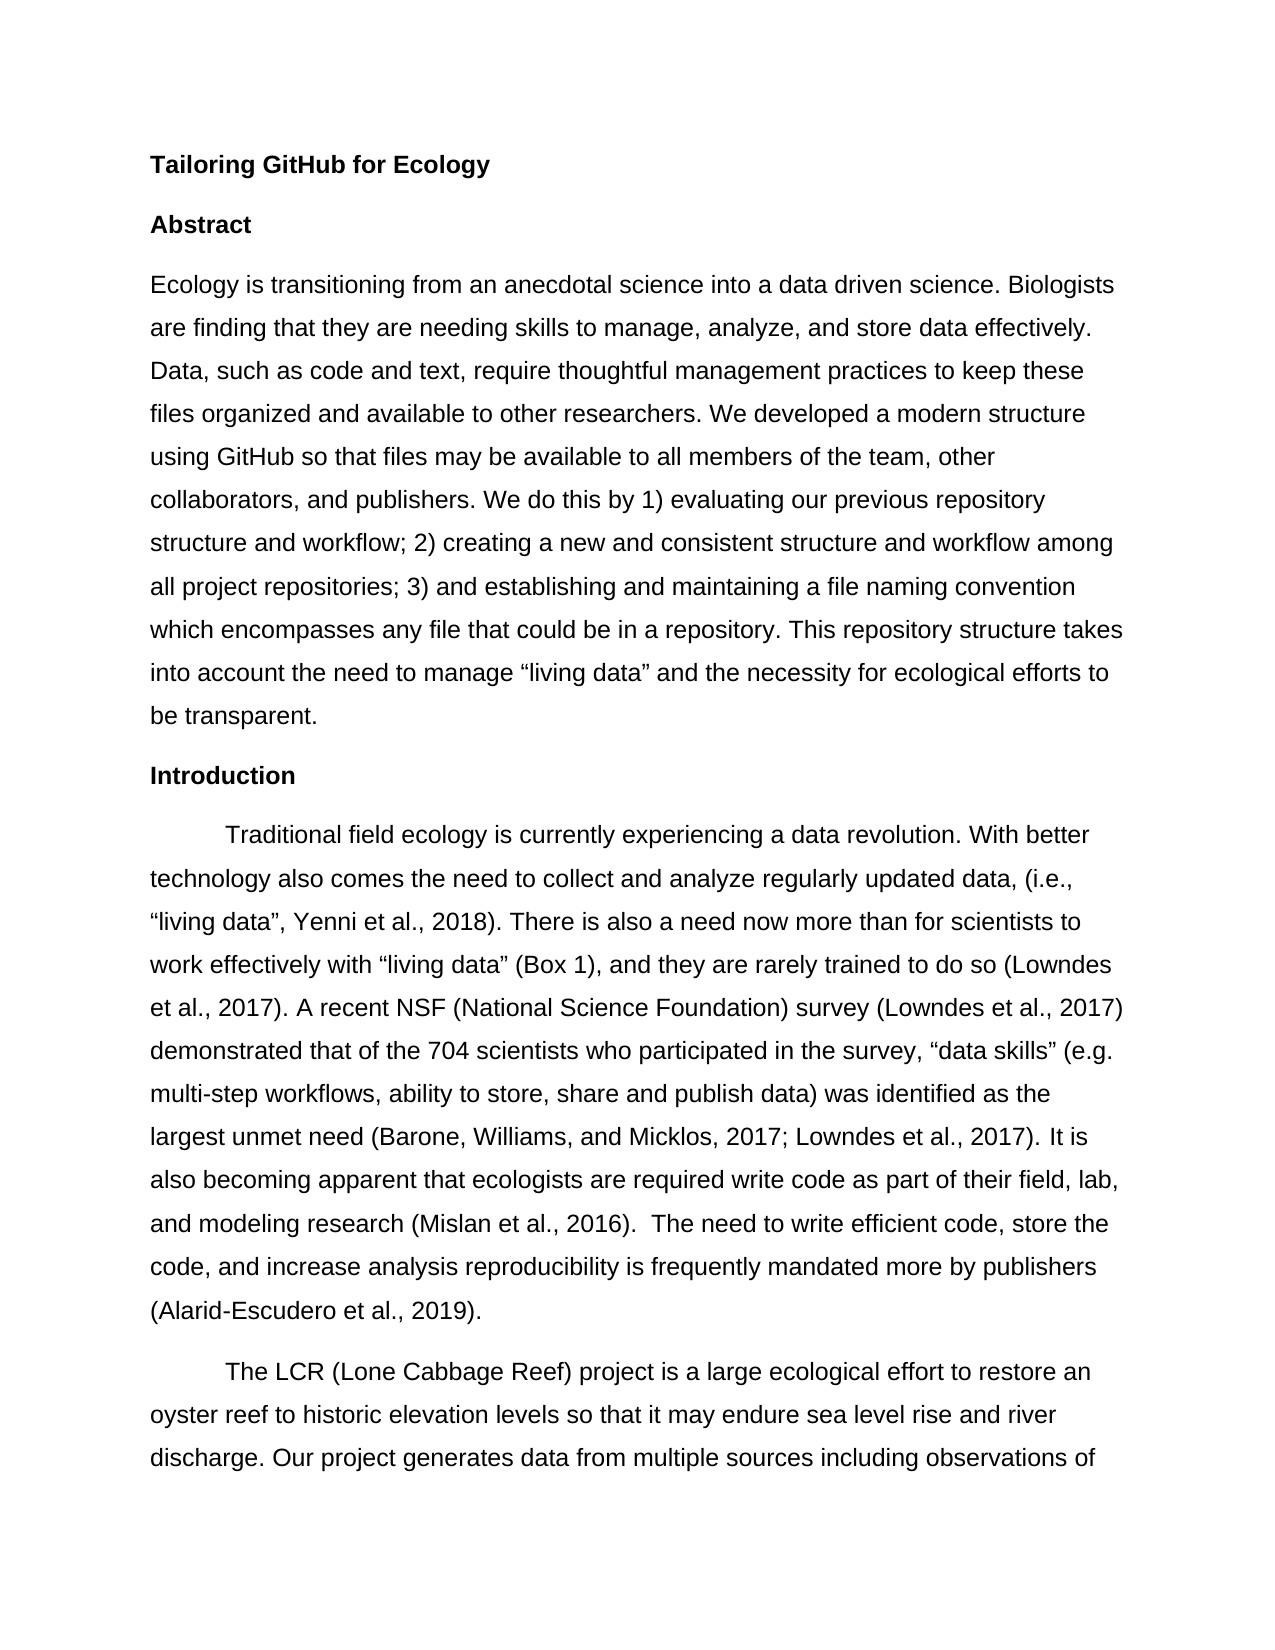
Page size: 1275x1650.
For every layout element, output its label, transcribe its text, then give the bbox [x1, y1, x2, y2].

text Traditional field ecology is currently experiencing a data revolution. With better technology also comes the need to collect and analyze regularly updated data, (i.e., “living data”, Yenni et al., 2018). There is also a need now more than for scientists to work effectively with “living data” (Box 1), and they are rarely trained to do so (Lowndes et al., 2017). A recent NSF (National Science Foundation) survey (Lowndes et al., 2017) demonstrated that of the 704 scientists who participated in the survey, “data skills” (e.g. multi-step workflows, ability to store, share and publish data) was identified as the largest unmet need (Barone, Williams, and Micklos, 2017; Lowndes et al., 2017). It is also becoming apparent that ecologists are required write code as part of their field, lab, and modeling research (Mislan et al., 2016). The need to write efficient code, store the code, and increase analysis reproducibility is frequently mandated more by publishers (Alarid‑Escudero et al., 2019). [150, 820, 1125, 1325]
text Introduction [150, 761, 1125, 789]
text Ecology is transitioning from an anecdotal science into a data driven science. Biologists are finding that they are needing skills to manage, analyze, and store data effectively. Data, such as code and text, require thoughtful management practices to keep these files organized and available to other researchers. We developed a modern structure using GitHub so that files may be available to all members of the team, other collaborators, and publishers. We do this by 1) evaluating our previous repository structure and workflow; 2) creating a new and consistent structure and workflow among all project repositories; 3) and establishing and maintaining a file naming convention which encompasses any file that could be in a repository. This repository structure takes into account the need to manage “living data” and the necessity for ecological efforts to be transparent. [150, 269, 1125, 729]
text Abstract [150, 210, 1125, 238]
text Tailoring GitHub for Ecology [150, 150, 1125, 179]
